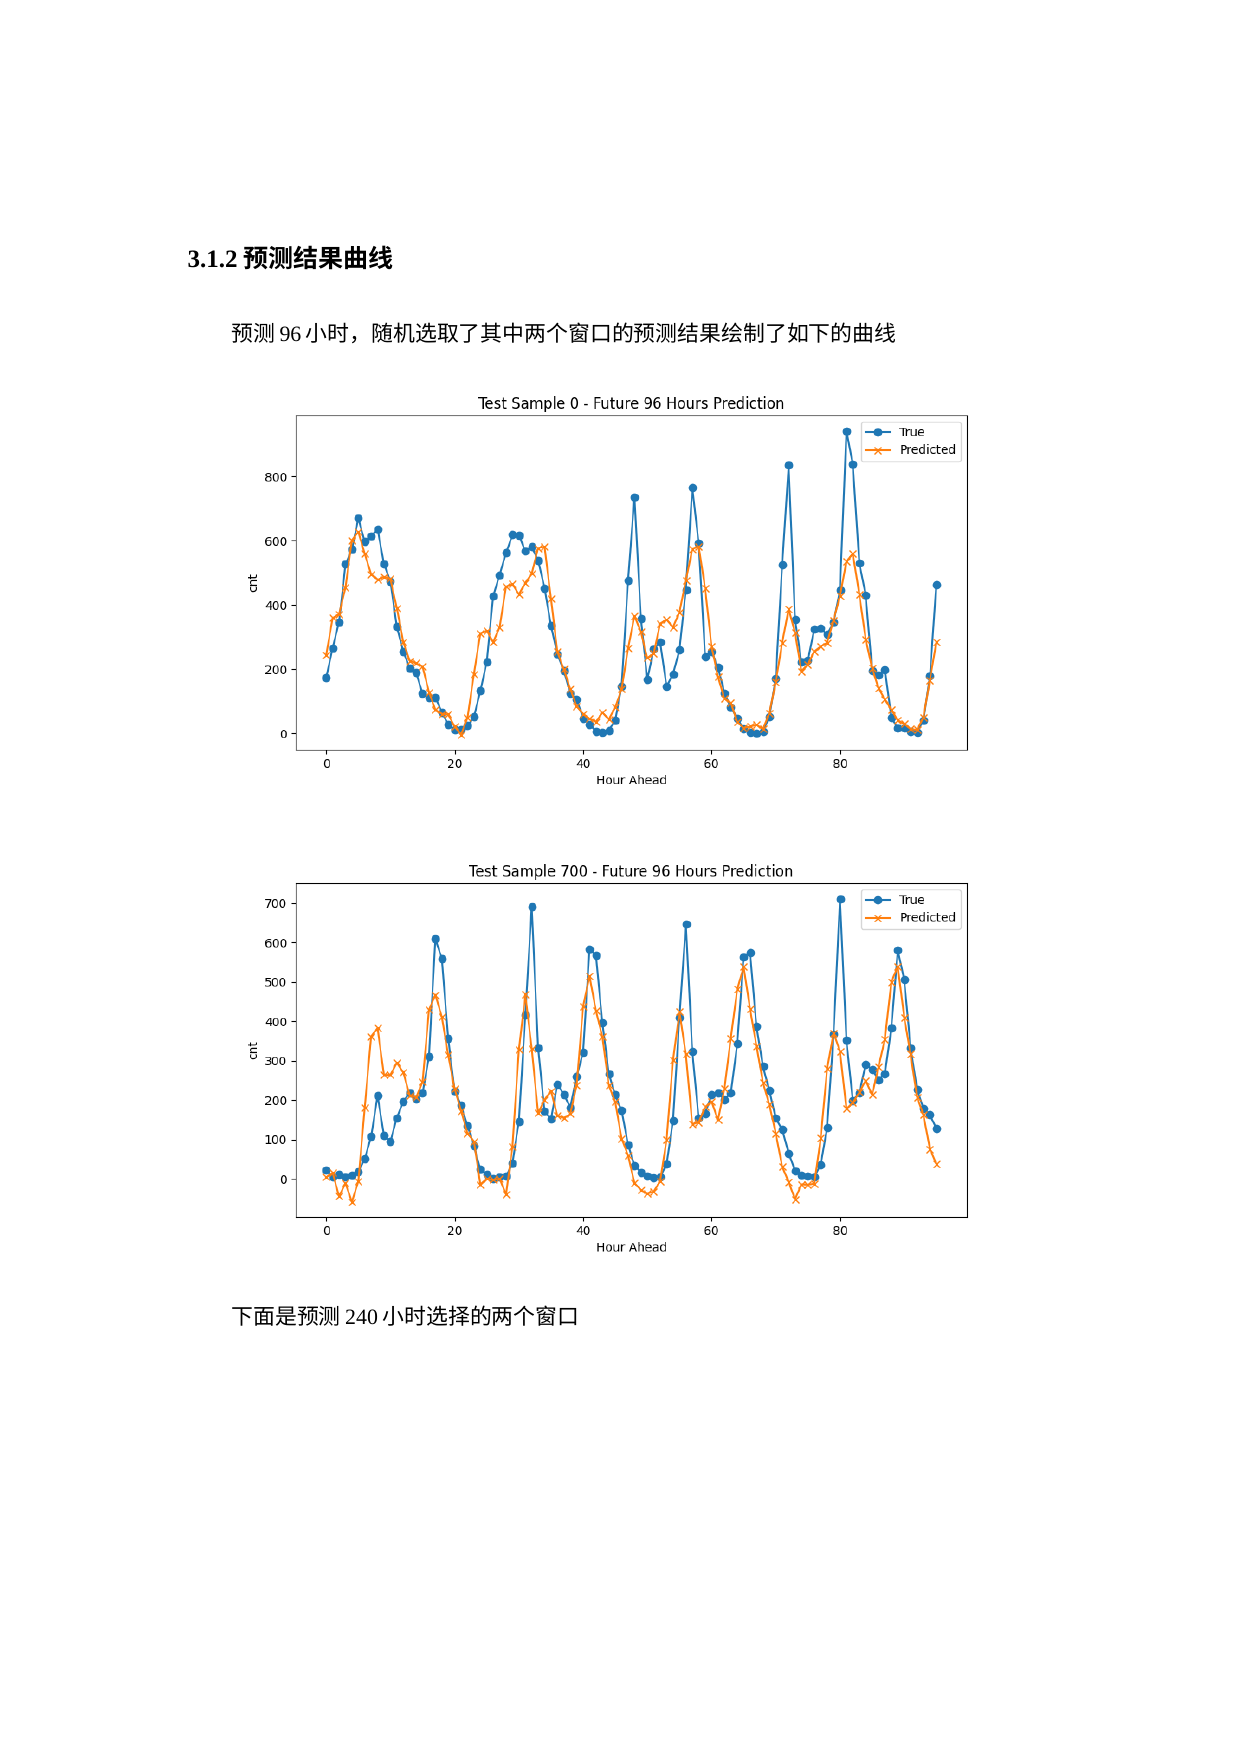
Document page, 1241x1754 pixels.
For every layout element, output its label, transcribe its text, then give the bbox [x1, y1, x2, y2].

text 预测96小时，随机选取了其中两个窗口的预测结果绘制了如下的曲线 [187, 315, 1053, 348]
text 下面是预测240小时选择的两个窗口 [187, 1299, 1053, 1331]
picture [187, 363, 1053, 797]
picture [187, 831, 1053, 1264]
subtitle 3.1.2 预测结果曲线 [187, 224, 1053, 289]
